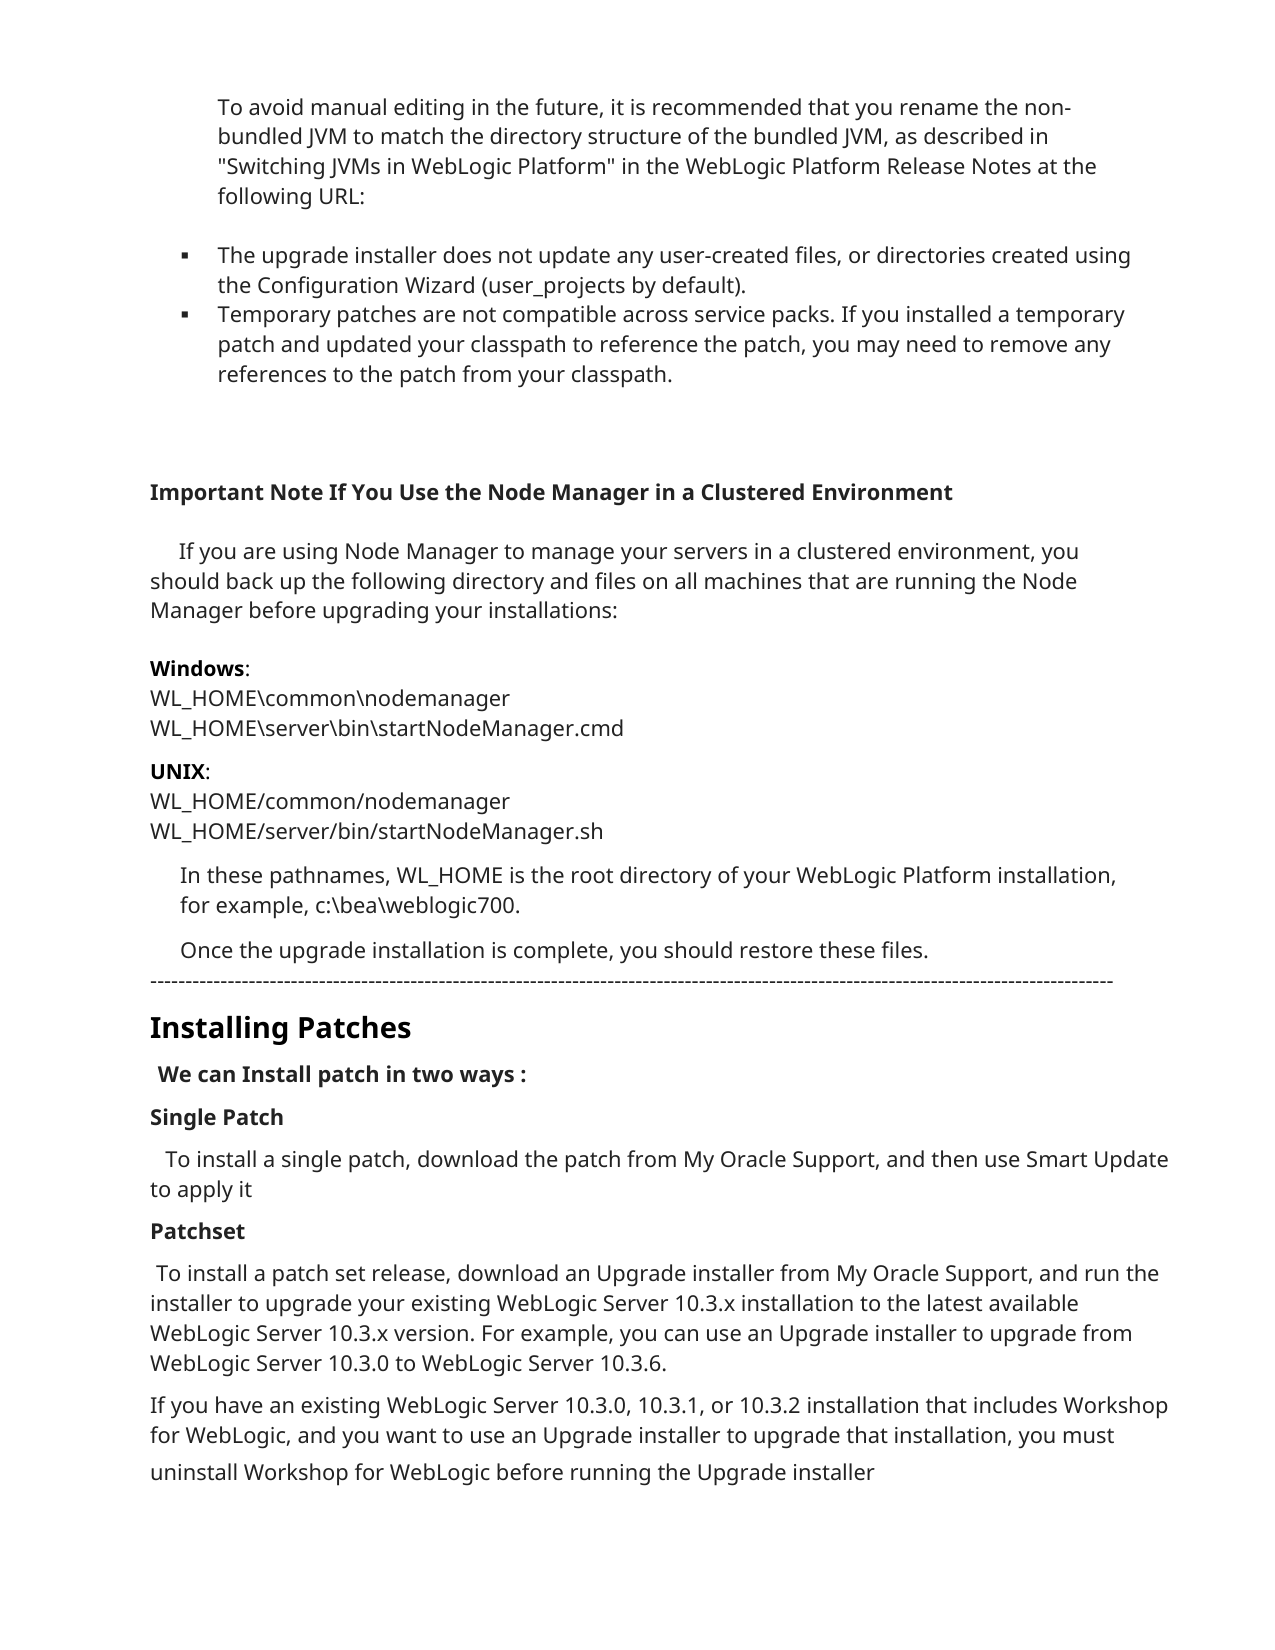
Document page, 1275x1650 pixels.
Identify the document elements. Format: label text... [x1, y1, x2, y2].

text In these pathnames, WL_HOME is the root directory of your WebLogic Platform installation, for example, c:\bea\weblogic700. [180, 860, 1149, 920]
text Single Patch [150, 1102, 1171, 1131]
text To install a patch set release, download an Upgrade installer from My Oracle Support, and run the installer to upgrade your existing WebLogic Server 10.3.x installation to the latest available WebLogic Server 10.3.x version. For example, you can use an Upgrade installer to upgrade from WebLogic Server 10.3.0 to WebLogic Server 10.3.6. [150, 1258, 1171, 1377]
list Temporary patches are not compatible across service packs. If you installed a temporary patch and updated your classpath to reference the patch, you may need to remove any references to the patch from your classpath. [180, 299, 1149, 389]
text Important Note If You Use the Node Manager in a Clustered Environment [150, 477, 1149, 507]
text If you are using Node Manager to manage your servers in a clustered environment, you should back up the following directory and files on all machines that are running the Node Manager before upgrading your installations: [150, 536, 1149, 625]
text If you have an existing WebLogic Server 10.3.0, 10.3.1, or 10.3.2 installation that includes Workshop for WebLogic, and you want to use an Upgrade installer to upgrade that installation, you must uninstall Workshop for WebLogic before running the Upgrade installer [150, 1390, 1171, 1489]
text To avoid manual editing in the future, it is recommended that you rename the non-bundled JVM to match the directory structure of the bundled JVM, as described in "Switching JVMs in WebLogic Platform" in the WebLogic Platform Release Notes at the following URL: [217, 91, 1126, 211]
text To install a single patch, download the patch from My Oracle Support, and then use Smart Update to apply it [150, 1144, 1171, 1203]
text Installing Patches [150, 1007, 1171, 1047]
text ----------------------------------------------------------------------------------------------------------------------------------------- [150, 965, 1171, 994]
text Patchset [150, 1216, 1171, 1246]
list The upgrade installer does not update any user-created files, or directories created using the Configuration Wizard (user_projects by default). [180, 240, 1149, 299]
text Windows: WL_HOME\common\nodemanager WL_HOME\server\bin\startNodeManager.cmd [150, 654, 1149, 742]
text UNIX: WL_HOME/common/nodemanager WL_HOME/server/bin/startNodeManager.sh [150, 757, 1149, 845]
text We can Install patch in two ways : [150, 1059, 1171, 1089]
text Once the upgrade installation is complete, you should restore these files. [180, 935, 1149, 965]
